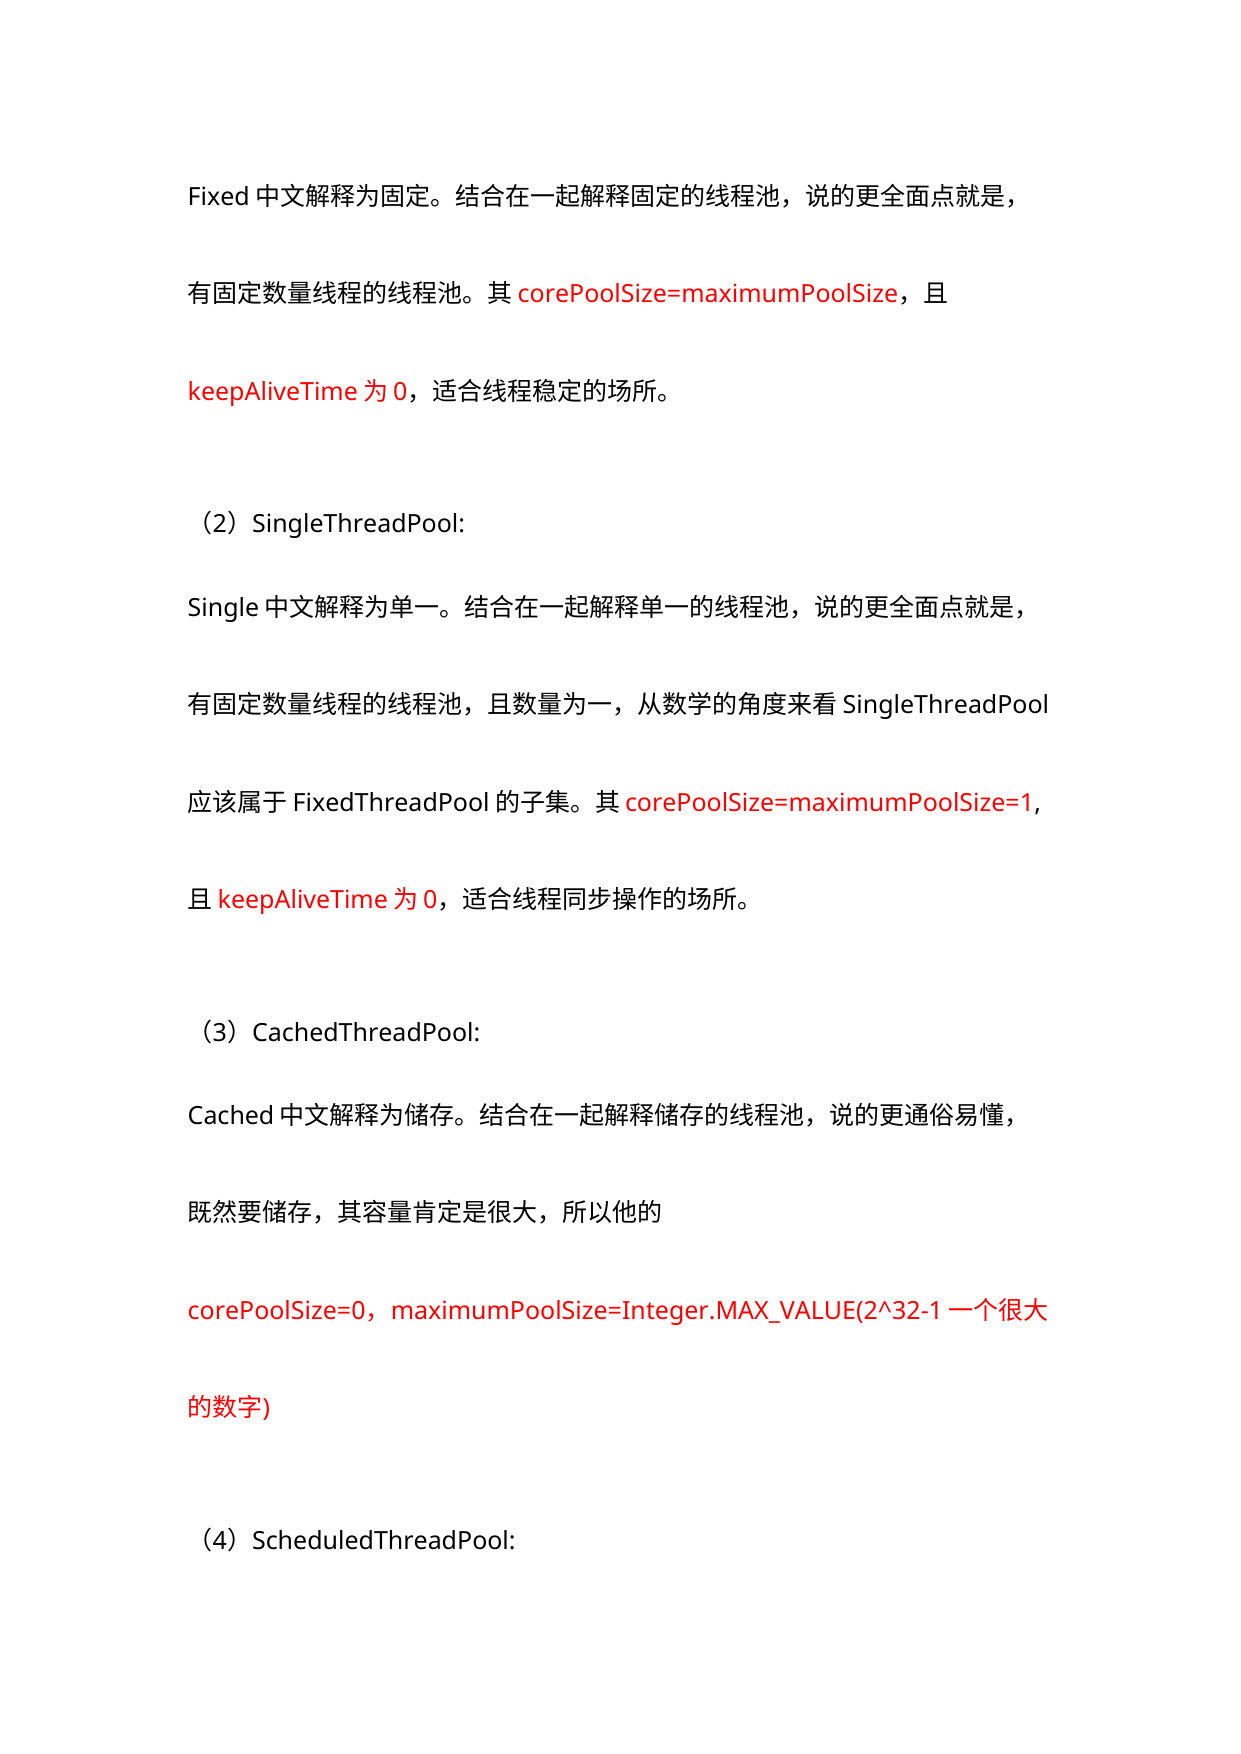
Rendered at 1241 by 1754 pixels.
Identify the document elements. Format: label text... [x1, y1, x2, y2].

text （2）SingleThreadPool: [187, 489, 1053, 554]
text Single中文解释为单一。结合在一起解释单一的线程池，说的更全面点就是，有固定数量线程的线程池，且数量为一，从数学的角度来看SingleThreadPool应该属于FixedThreadPool的子集。其corePoolSize=maximumPoolSize=1,且keepAliveTime为0，适合线程同步操作的场所。 [187, 573, 1053, 930]
text Cached中文解释为储存。结合在一起解释储存的线程池，说的更通俗易懂，既然要储存，其容量肯定是很大，所以他的corePoolSize=0，maximumPoolSize=Integer.MAX_VALUE(2^32-1一个很大的数字) [187, 1081, 1053, 1438]
text （3）CachedThreadPool: [187, 998, 1053, 1063]
text （4）ScheduledThreadPool: [187, 1506, 1053, 1571]
text Fixed中文解释为固定。结合在一起解释固定的线程池，说的更全面点就是，有固定数量线程的线程池。其corePoolSize=maximumPoolSize，且keepAliveTime为0，适合线程稳定的场所。 [187, 162, 1053, 422]
